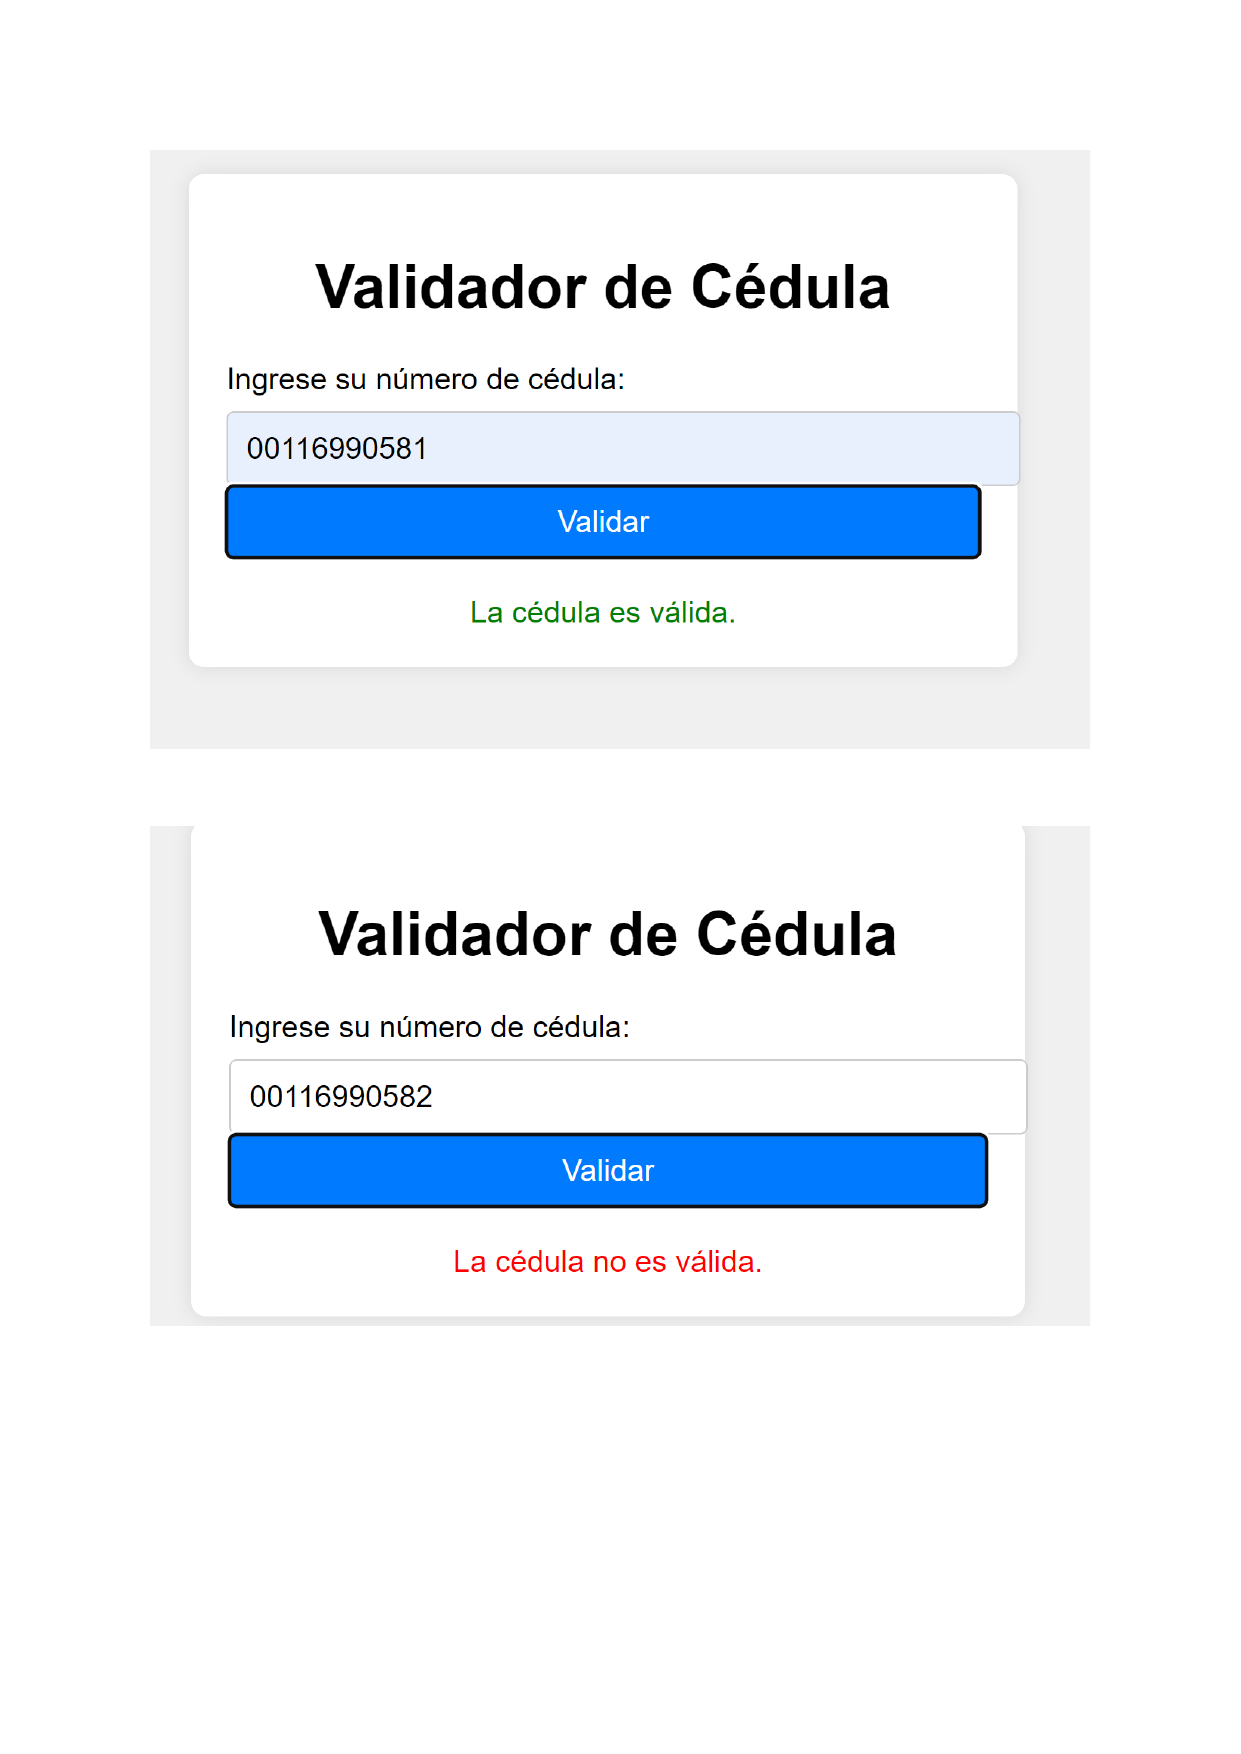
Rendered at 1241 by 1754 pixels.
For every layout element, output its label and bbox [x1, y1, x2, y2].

picture [150, 826, 1091, 1326]
picture [150, 150, 1091, 749]
